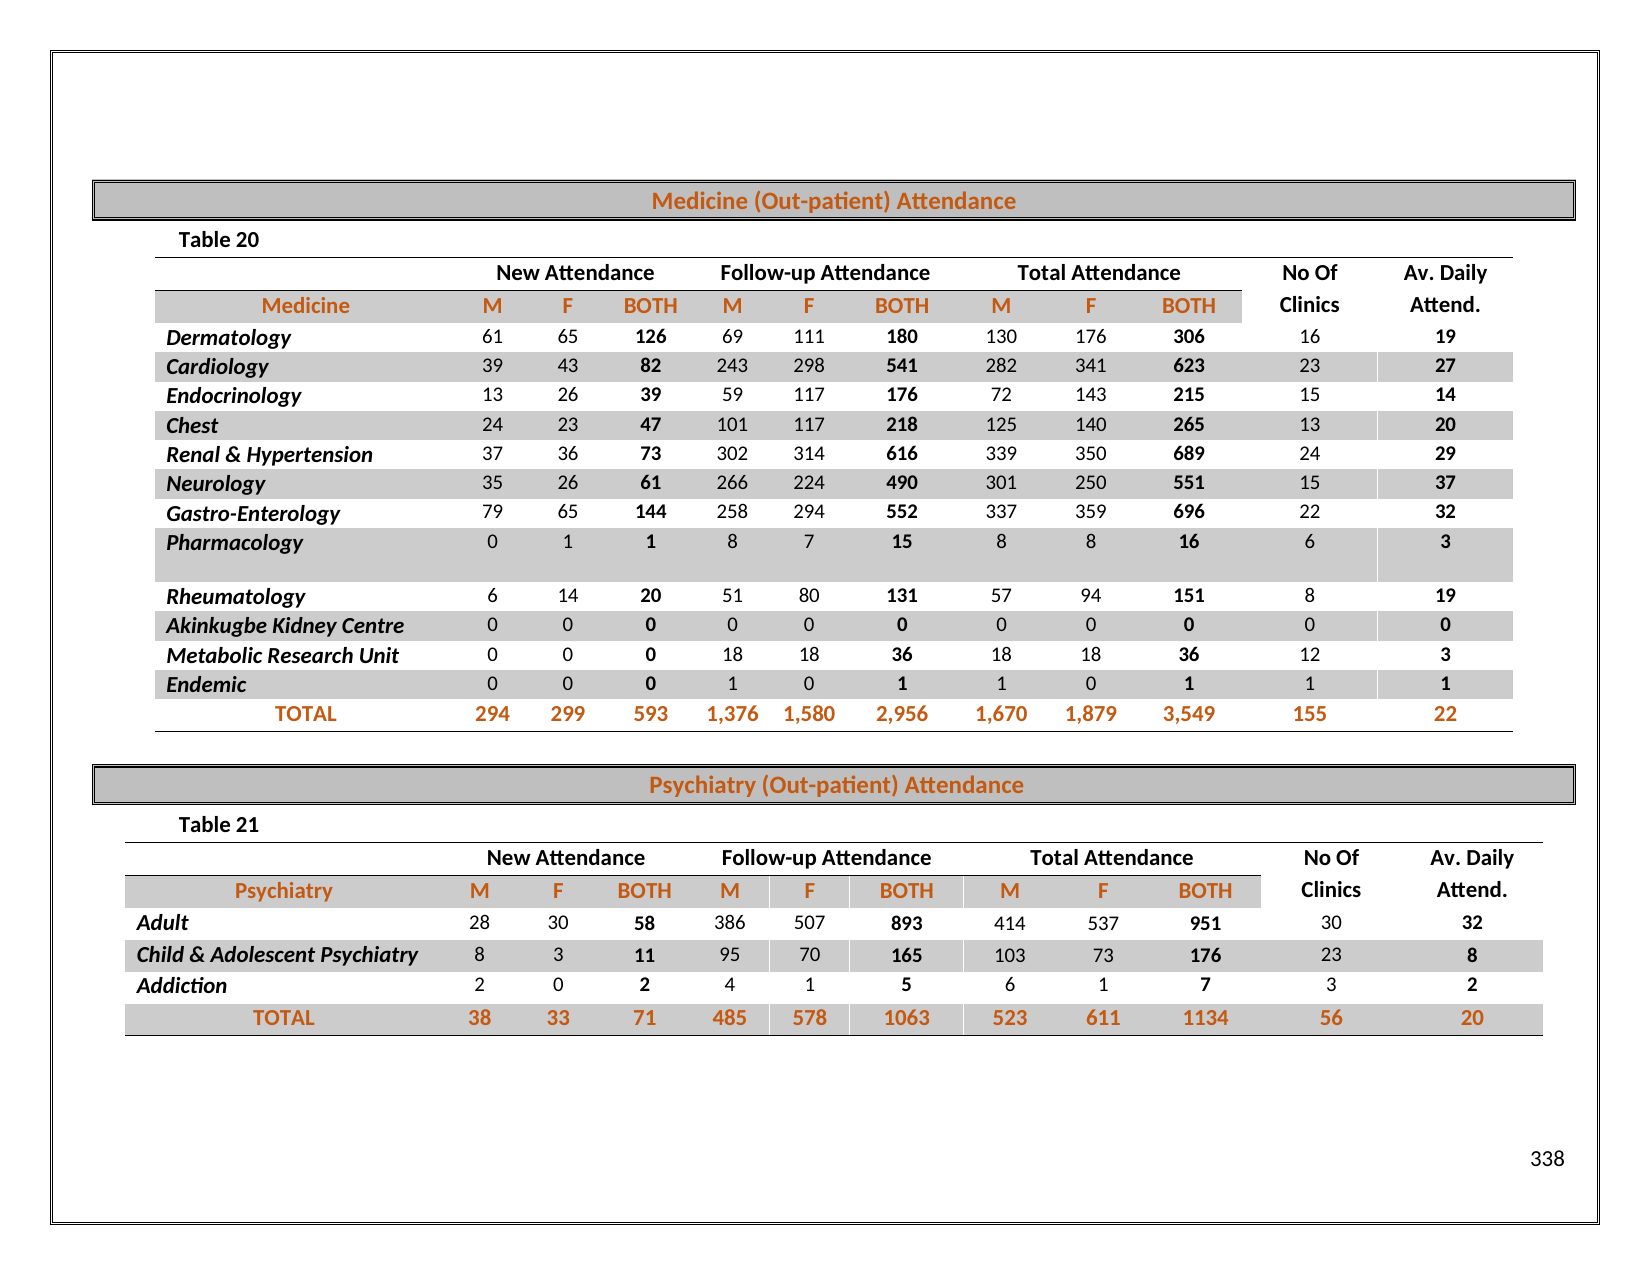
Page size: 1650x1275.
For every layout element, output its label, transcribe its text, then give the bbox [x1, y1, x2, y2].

table_cell 0 [694, 611, 771, 641]
table_cell 0 [1046, 611, 1136, 641]
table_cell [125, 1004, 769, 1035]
table_cell 79 [456, 499, 528, 528]
table_cell 18 [957, 641, 1046, 670]
table_cell 0 [1242, 611, 1377, 641]
table_cell 14 [1378, 382, 1513, 411]
table_cell 0 [517, 972, 599, 1003]
table_cell 1 [528, 528, 607, 582]
table_cell F [517, 876, 599, 908]
table_cell 1,879 [1046, 699, 1136, 731]
table_cell 0 [771, 611, 847, 641]
table_cell 180 [847, 323, 957, 352]
table_cell 59 [694, 382, 771, 411]
table_cell 0 [607, 611, 694, 641]
table_cell 552 [847, 499, 957, 528]
table_cell 27 [1378, 352, 1513, 382]
table_header New Attendance [456, 258, 694, 290]
table_cell 18 [1046, 641, 1136, 670]
table_cell 143 [1046, 382, 1136, 411]
table_cell 1 [847, 670, 957, 699]
table_header Av. Daily Attend. [1378, 258, 1513, 323]
table_cell 14 [528, 582, 607, 611]
table_cell 1,670 [957, 699, 1046, 731]
table_cell 125 [957, 411, 1046, 440]
table_cell 314 [771, 440, 847, 469]
table_cell 951 [1150, 908, 1261, 940]
table_cell 176 [1046, 323, 1136, 352]
table_header Total Attendance [964, 843, 1261, 875]
table_cell 250 [1046, 469, 1136, 499]
table_cell 1 [607, 528, 694, 582]
table_cell 24 [456, 411, 528, 440]
table_cell F [1046, 291, 1136, 323]
table_cell 32 [1378, 499, 1513, 528]
table_cell 58 [599, 908, 690, 940]
table_cell Neurology [155, 469, 456, 499]
table_cell BOTH [1136, 291, 1242, 323]
table_cell M [957, 291, 1046, 323]
table_cell 8 [1402, 940, 1543, 972]
table_cell 28 [442, 908, 517, 940]
table_cell Medicine [155, 291, 456, 323]
table_cell 23 [1261, 940, 1402, 972]
table_cell 8 [957, 528, 1046, 582]
table_cell 1 [957, 670, 1046, 699]
table_cell Endocrinology [155, 382, 456, 411]
table_cell M [964, 876, 1056, 908]
table_cell 32 [1402, 908, 1543, 940]
table_cell 350 [1046, 440, 1136, 469]
table_cell 0 [957, 611, 1046, 641]
table_cell 490 [847, 469, 957, 499]
table_cell 12 [1242, 641, 1377, 670]
table_cell 616 [847, 440, 957, 469]
table_cell 22 [1378, 699, 1513, 731]
table_cell 0 [456, 528, 528, 582]
table_cell 16 [1136, 528, 1242, 582]
table_cell 8 [694, 528, 771, 582]
table_cell 893 [850, 908, 963, 940]
table_cell 24 [1242, 440, 1377, 469]
table_cell 37 [456, 440, 528, 469]
table_cell 414 [964, 908, 1056, 940]
table_header Av. Daily Attend. [1402, 843, 1543, 908]
table_cell 339 [957, 440, 1046, 469]
table_cell 36 [847, 641, 957, 670]
table_cell 39 [456, 352, 528, 382]
table_cell 19 [1378, 323, 1513, 352]
table_cell 359 [1046, 499, 1136, 528]
table_cell 6 [964, 972, 1056, 1003]
table_cell 176 [847, 382, 957, 411]
table_cell F [770, 876, 849, 908]
table_cell 337 [957, 499, 1046, 528]
table_cell 215 [1136, 382, 1242, 411]
table_cell F [1056, 876, 1150, 908]
table_cell 1 [770, 972, 849, 1003]
text Table 20 [103, 225, 1564, 253]
table_cell 126 [607, 323, 694, 352]
table_cell 0 [456, 670, 528, 699]
table_cell 1 [1136, 670, 1242, 699]
table_cell Cardiology [155, 352, 456, 382]
table_cell 696 [1136, 499, 1242, 528]
table_cell Metabolic Research Unit [155, 641, 456, 670]
table_cell 103 [964, 940, 1056, 972]
table_cell 69 [694, 323, 771, 352]
table_cell 47 [607, 411, 694, 440]
table_cell 29 [1378, 440, 1513, 469]
table_cell 8 [1046, 528, 1136, 582]
table_cell 689 [1136, 440, 1242, 469]
table_cell 111 [771, 323, 847, 352]
table_cell 224 [771, 469, 847, 499]
table_cell 0 [1136, 611, 1242, 641]
table_cell 144 [607, 499, 694, 528]
table_cell 165 [850, 940, 963, 972]
table_cell 61 [607, 469, 694, 499]
table_cell 35 [456, 469, 528, 499]
table_cell 155 [1242, 699, 1377, 731]
table_cell 130 [957, 323, 1046, 352]
table_cell BOTH [847, 291, 957, 323]
table_cell Chest [155, 411, 456, 440]
table_cell 0 [456, 641, 528, 670]
table_header No Of Clinics [1242, 258, 1377, 323]
table_cell 1,376 [694, 699, 771, 731]
table_cell 72 [957, 382, 1046, 411]
table_cell Adult [125, 908, 442, 940]
table_cell 1 [1242, 670, 1377, 699]
table_cell 37 [1378, 469, 1513, 499]
table_cell 341 [1046, 352, 1136, 382]
text Table 21 [103, 810, 1564, 838]
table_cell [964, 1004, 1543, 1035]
table_cell 15 [847, 528, 957, 582]
table_cell 258 [694, 499, 771, 528]
table_cell 20 [607, 582, 694, 611]
table_cell 1 [694, 670, 771, 699]
table_cell 0 [771, 670, 847, 699]
table_cell Renal & Hypertension [155, 440, 456, 469]
table_cell 23 [528, 411, 607, 440]
table_cell 73 [1056, 940, 1150, 972]
table_cell 507 [770, 908, 849, 940]
table_cell 140 [1046, 411, 1136, 440]
table_cell 294 [771, 499, 847, 528]
table_cell 1,580 [771, 699, 847, 731]
table_cell 0 [1378, 611, 1513, 641]
table_cell 3 [1261, 972, 1402, 1003]
table_cell 0 [607, 670, 694, 699]
table_cell 117 [771, 382, 847, 411]
table_cell 26 [528, 469, 607, 499]
table_cell 65 [528, 499, 607, 528]
table_cell 1 [1056, 972, 1150, 1003]
table_cell 218 [847, 411, 957, 440]
table_cell 117 [771, 411, 847, 440]
table_cell 23 [1242, 352, 1377, 382]
table_cell 26 [528, 382, 607, 411]
table_cell 266 [694, 469, 771, 499]
table_cell 19 [1378, 582, 1513, 611]
table_cell 0 [528, 641, 607, 670]
table_cell 16 [1242, 323, 1377, 352]
table_cell Addiction [125, 972, 442, 1003]
table_cell 593 [607, 699, 694, 731]
table_cell Pharmacology [155, 528, 456, 582]
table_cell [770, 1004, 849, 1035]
table_header No Of Clinics [1261, 843, 1402, 908]
table_cell 94 [1046, 582, 1136, 611]
table_cell 1 [1378, 670, 1513, 699]
table_cell 3 [517, 940, 599, 972]
table_cell 0 [607, 641, 694, 670]
table_cell 36 [1136, 641, 1242, 670]
table_cell 18 [771, 641, 847, 670]
table_cell 36 [528, 440, 607, 469]
table_cell 386 [690, 908, 769, 940]
table_cell 2 [442, 972, 517, 1003]
table_cell 0 [528, 670, 607, 699]
table_header Total Attendance [957, 258, 1242, 290]
text Medicine (Out-patient) Attendance [95, 183, 1573, 217]
table_cell 18 [694, 641, 771, 670]
table_cell 294 [456, 699, 528, 731]
table_cell 43 [528, 352, 607, 382]
table_cell 151 [1136, 582, 1242, 611]
table_cell BOTH [1150, 876, 1261, 908]
table_cell 298 [771, 352, 847, 382]
table_cell 301 [957, 469, 1046, 499]
table_cell 20 [1378, 411, 1513, 440]
table_cell BOTH [607, 291, 694, 323]
table_cell 265 [1136, 411, 1242, 440]
text Psychiatry (Out-patient) Attendance [95, 768, 1573, 802]
table_cell BOTH [850, 876, 963, 908]
table_cell 6 [1242, 528, 1377, 582]
table_header New Attendance [442, 843, 690, 875]
table_cell 4 [690, 972, 769, 1003]
table_cell 5 [850, 972, 963, 1003]
table_cell 51 [694, 582, 771, 611]
table_cell 13 [456, 382, 528, 411]
table_cell F [528, 291, 607, 323]
table_cell 82 [607, 352, 694, 382]
table_cell 2 [599, 972, 690, 1003]
table_cell Child & Adolescent Psychiatry [125, 940, 442, 972]
table_cell 282 [957, 352, 1046, 382]
table_header [155, 258, 456, 290]
table_cell Gastro-Enterology [155, 499, 456, 528]
table_cell 0 [528, 611, 607, 641]
table_cell 95 [690, 940, 769, 972]
table_cell 537 [1056, 908, 1150, 940]
table_cell 3 [1378, 641, 1513, 670]
table_cell 302 [694, 440, 771, 469]
table_cell 73 [607, 440, 694, 469]
table_cell M [442, 876, 517, 908]
table_cell Akinkugbe Kidney Centre [155, 611, 456, 641]
table_cell 6 [456, 582, 528, 611]
table_cell 299 [528, 699, 607, 731]
table_cell 541 [847, 352, 957, 382]
table_cell 11 [599, 940, 690, 972]
table_cell 131 [847, 582, 957, 611]
table_cell 101 [694, 411, 771, 440]
table_cell 306 [1136, 323, 1242, 352]
table_cell M [456, 291, 528, 323]
table_cell 3,549 [1136, 699, 1242, 731]
table_cell 623 [1136, 352, 1242, 382]
table_cell 61 [456, 323, 528, 352]
table_cell 2 [1402, 972, 1543, 1003]
table_cell 7 [771, 528, 847, 582]
table_cell 8 [1242, 582, 1377, 611]
table_cell 0 [456, 611, 528, 641]
table_cell 3 [1378, 528, 1513, 582]
table_cell TOTAL [155, 699, 456, 731]
table_cell F [771, 291, 847, 323]
table_cell 30 [517, 908, 599, 940]
table_cell 0 [847, 611, 957, 641]
table_cell Endemic [155, 670, 456, 699]
table_cell 7 [1150, 972, 1261, 1003]
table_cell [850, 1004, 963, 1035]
table_cell 551 [1136, 469, 1242, 499]
table_cell M [694, 291, 771, 323]
table_cell 39 [607, 382, 694, 411]
table_cell 0 [1046, 670, 1136, 699]
table_cell 80 [771, 582, 847, 611]
table_cell 13 [1242, 411, 1377, 440]
table_cell 57 [957, 582, 1046, 611]
table_header Follow-up Attendance [690, 843, 963, 875]
table_cell 176 [1150, 940, 1261, 972]
table_cell 243 [694, 352, 771, 382]
table_cell M [690, 876, 769, 908]
table_cell 2,956 [847, 699, 957, 731]
table_header [125, 843, 442, 875]
table_cell 8 [442, 940, 517, 972]
table_cell 65 [528, 323, 607, 352]
table_cell 30 [1261, 908, 1402, 940]
table_cell 70 [770, 940, 849, 972]
table_cell Rheumatology [155, 582, 456, 611]
table_cell 15 [1242, 382, 1377, 411]
table_cell BOTH [599, 876, 690, 908]
table_cell 22 [1242, 499, 1377, 528]
table_cell 15 [1242, 469, 1377, 499]
table_cell Psychiatry [125, 876, 442, 908]
table_header Follow-up Attendance [694, 258, 957, 290]
table_cell Dermatology [155, 323, 456, 352]
